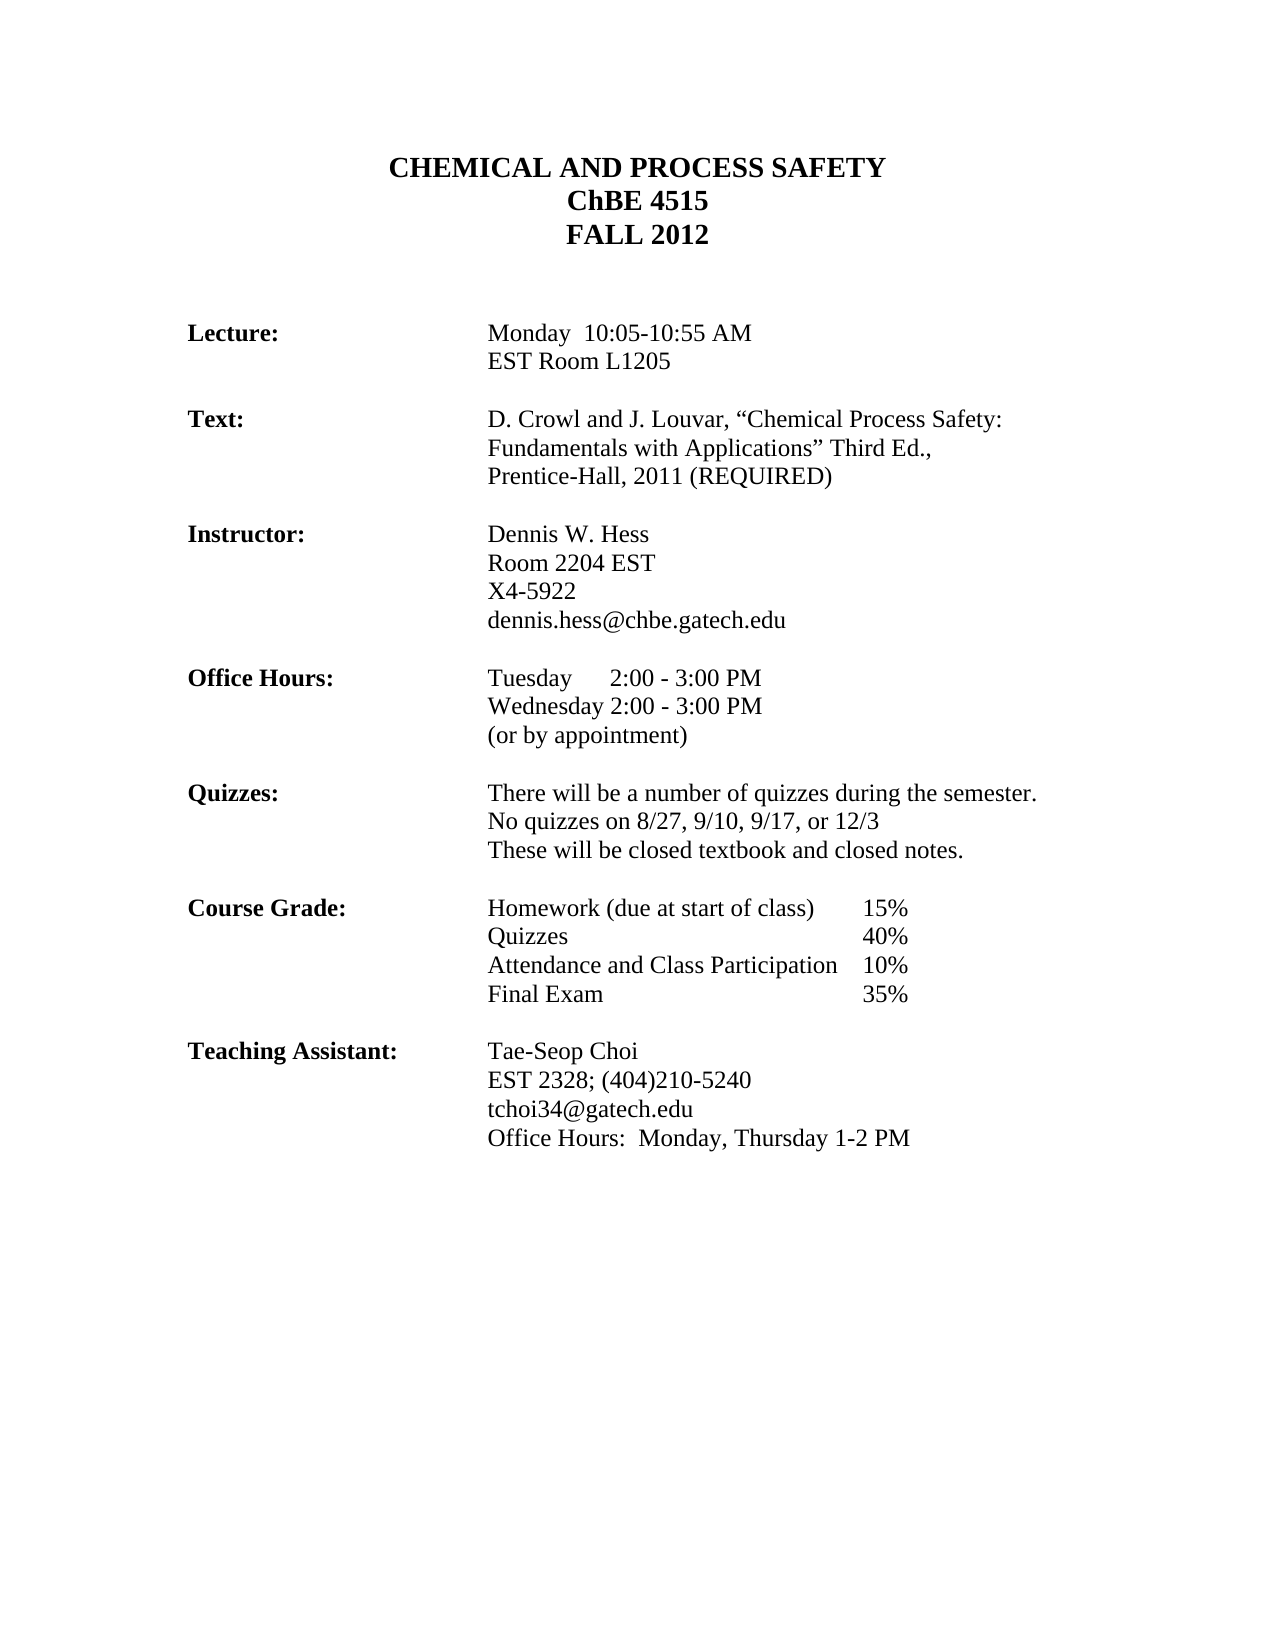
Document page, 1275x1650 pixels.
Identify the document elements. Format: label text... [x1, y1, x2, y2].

text Quizzes: There will be a number of quizzes during the semester. [187, 778, 1087, 806]
text X4-5922 [187, 576, 1087, 605]
text Instructor: Dennis W. Hess [187, 519, 1087, 548]
title CHEMICAL AND PROCESS SAFETY [187, 150, 1087, 183]
text Office Hours: Tuesday 2:00 - 3:00 PM [187, 663, 1087, 691]
text Fundamentals with Applications” Third Ed., [187, 433, 1087, 461]
text Teaching Assistant: Tae-Seop Choi [187, 1036, 1087, 1065]
text These will be closed textbook and closed notes. [187, 835, 1087, 864]
text Attendance and Class Participation 10% [187, 950, 1087, 979]
text EST 2328; (404)210-5240 [187, 1065, 1087, 1094]
text Room 2204 EST [187, 548, 1087, 576]
text Final Exam 35% [187, 979, 1087, 1008]
text Text: D. Crowl and J. Louvar, “Chemical Process Safety: [187, 404, 1087, 433]
text (or by appointment) [187, 720, 1087, 749]
text Office Hours: Monday, Thursday 1-2 PM [187, 1123, 1087, 1151]
text No quizzes on 8/27, 9/10, 9/17, or 12/3 [187, 806, 1087, 835]
text ChBE 4515 [187, 183, 1087, 217]
text Course Grade: Homework (due at start of class) 15% [187, 893, 1087, 921]
text EST Room L1205 [187, 346, 1087, 375]
text FALL 2012 [187, 217, 1087, 251]
text Wednesday [187, 691, 1087, 720]
text Prentice-Hall, 2011 (REQUIRED) [187, 461, 1087, 490]
text Quizzes 40% [187, 921, 1087, 950]
text dennis.hess@chbe.gatech.edu [187, 605, 1087, 634]
text Lecture: Monday [187, 318, 1087, 346]
text tchoi34@gatech.edu [187, 1094, 1087, 1123]
